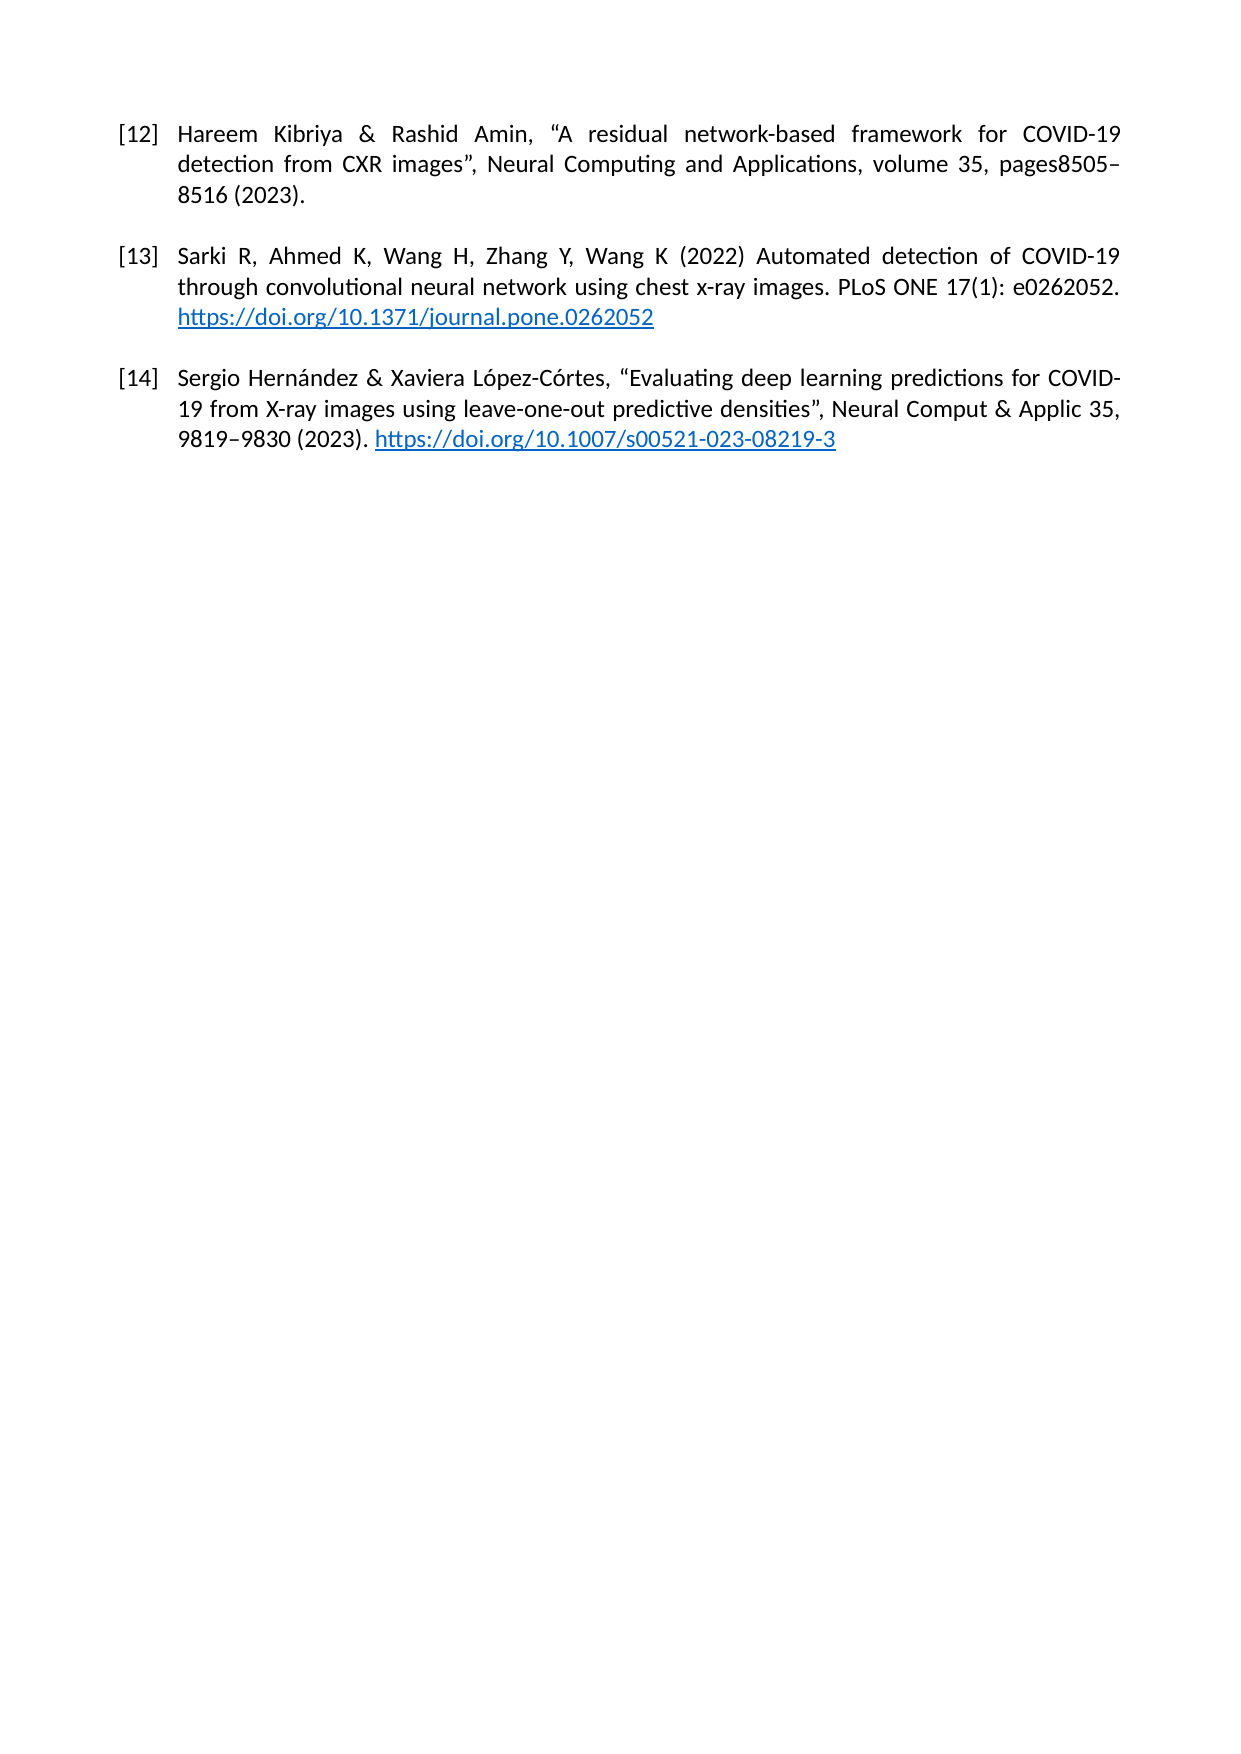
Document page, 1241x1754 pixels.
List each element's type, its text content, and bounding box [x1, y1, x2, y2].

list Sarki R, Ahmed K, Wang H, Zhang Y, Wang K (2022) Automated detection of COVID-19 through convolutional neural network using chest x-ray images. PLoS ONE 17(1): e0262052. https://doi.org/10.1371/journal.pone.0262052 [118, 240, 1122, 332]
list Hareem Kibriya & Rashid Amin, “A residual network-based framework for COVID-19 detection from CXR images”, Neural Computing and Applications, volume 35, pages8505–8516 (2023). [118, 118, 1122, 210]
list Sergio Hernández & Xaviera López-Córtes, “Evaluating deep learning predictions for COVID-19 from X-ray images using leave-one-out predictive densities”, Neural Comput & Applic 35, 9819–9830 (2023). https://doi.org/10.1007/s00521-023-08219-3 [118, 362, 1122, 454]
